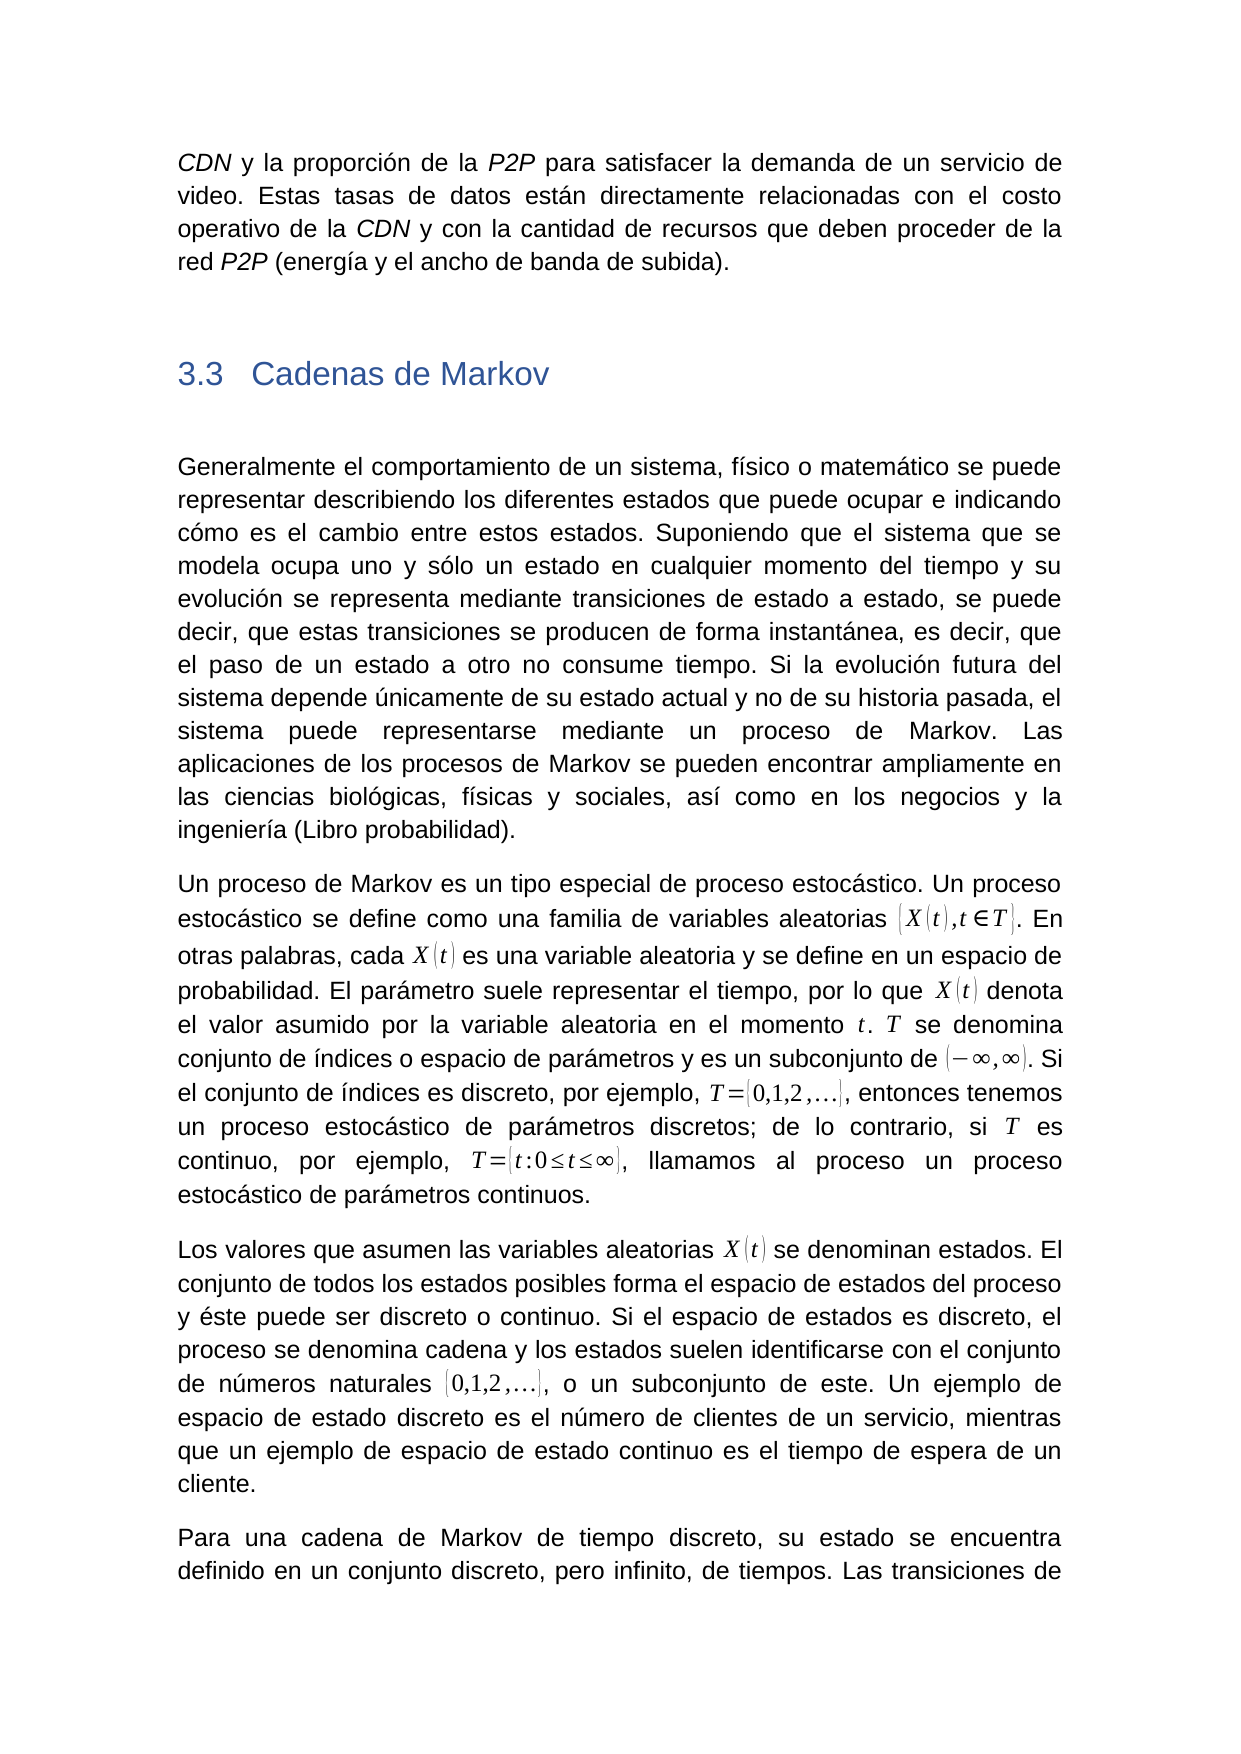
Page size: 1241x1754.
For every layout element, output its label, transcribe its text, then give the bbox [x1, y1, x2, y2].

text Un proceso de Markov es un tipo especial de proceso estocástico. Un proceso estocástico se define como una familia de variables aleatorias . En otras palabras, cada es una variable aleatoria y se define en un espacio de probabilidad. El parámetro suele representar el tiempo, por lo que denota el valor asumido por la variable aleatoria en el momento . se denomina conjunto de índices o espacio de parámetros y es un subconjunto de . Si el conjunto de índices es discreto, por ejemplo, , entonces tenemos un proceso estocástico de parámetros discretos; de lo contrario, si es continuo, por ejemplo, , llamamos al proceso un proceso estocástico de parámetros continuos. [177, 869, 1063, 1209]
subtitle 3.3 Cadenas de Markov [177, 354, 1063, 393]
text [177, 148, 1063, 275]
text Generalmente el comportamiento de un sistema, físico o matemático se puede representar describiendo los diferentes estados que puede ocupar e indicando cómo es el cambio entre estos estados. Suponiendo que el sistema que se modela ocupa uno y sólo un estado en cualquier momento del tiempo y su evolución se representa mediante transiciones de estado a estado, se puede decir, que estas transiciones se producen de forma instantánea, es decir, que el paso de un estado a otro no consume tiempo. Si la evolución futura del sistema depende únicamente de su estado actual y no de su historia pasada, el sistema puede representarse mediante un proceso de Markov. Las aplicaciones de los procesos de Markov se pueden encontrar ampliamente en las ciencias biológicas, físicas y sociales, así como en los negocios y la ingeniería (Libro probabilidad). [177, 452, 1063, 843]
text Los valores que asumen las variables aleatorias se denominan estados. El conjunto de todos los estados posibles forma el espacio de estados del proceso y éste puede ser discreto o continuo. Si el espacio de estados es discreto, el proceso se denomina cadena y los estados suelen identificarse con el conjunto de números naturales , o un subconjunto de este. Un ejemplo de espacio de estado discreto es el número de clientes de un servicio, mientras que un ejemplo de espacio de estado continuo es el tiempo de espera de un cliente. [177, 1234, 1063, 1498]
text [177, 1523, 1063, 1585]
